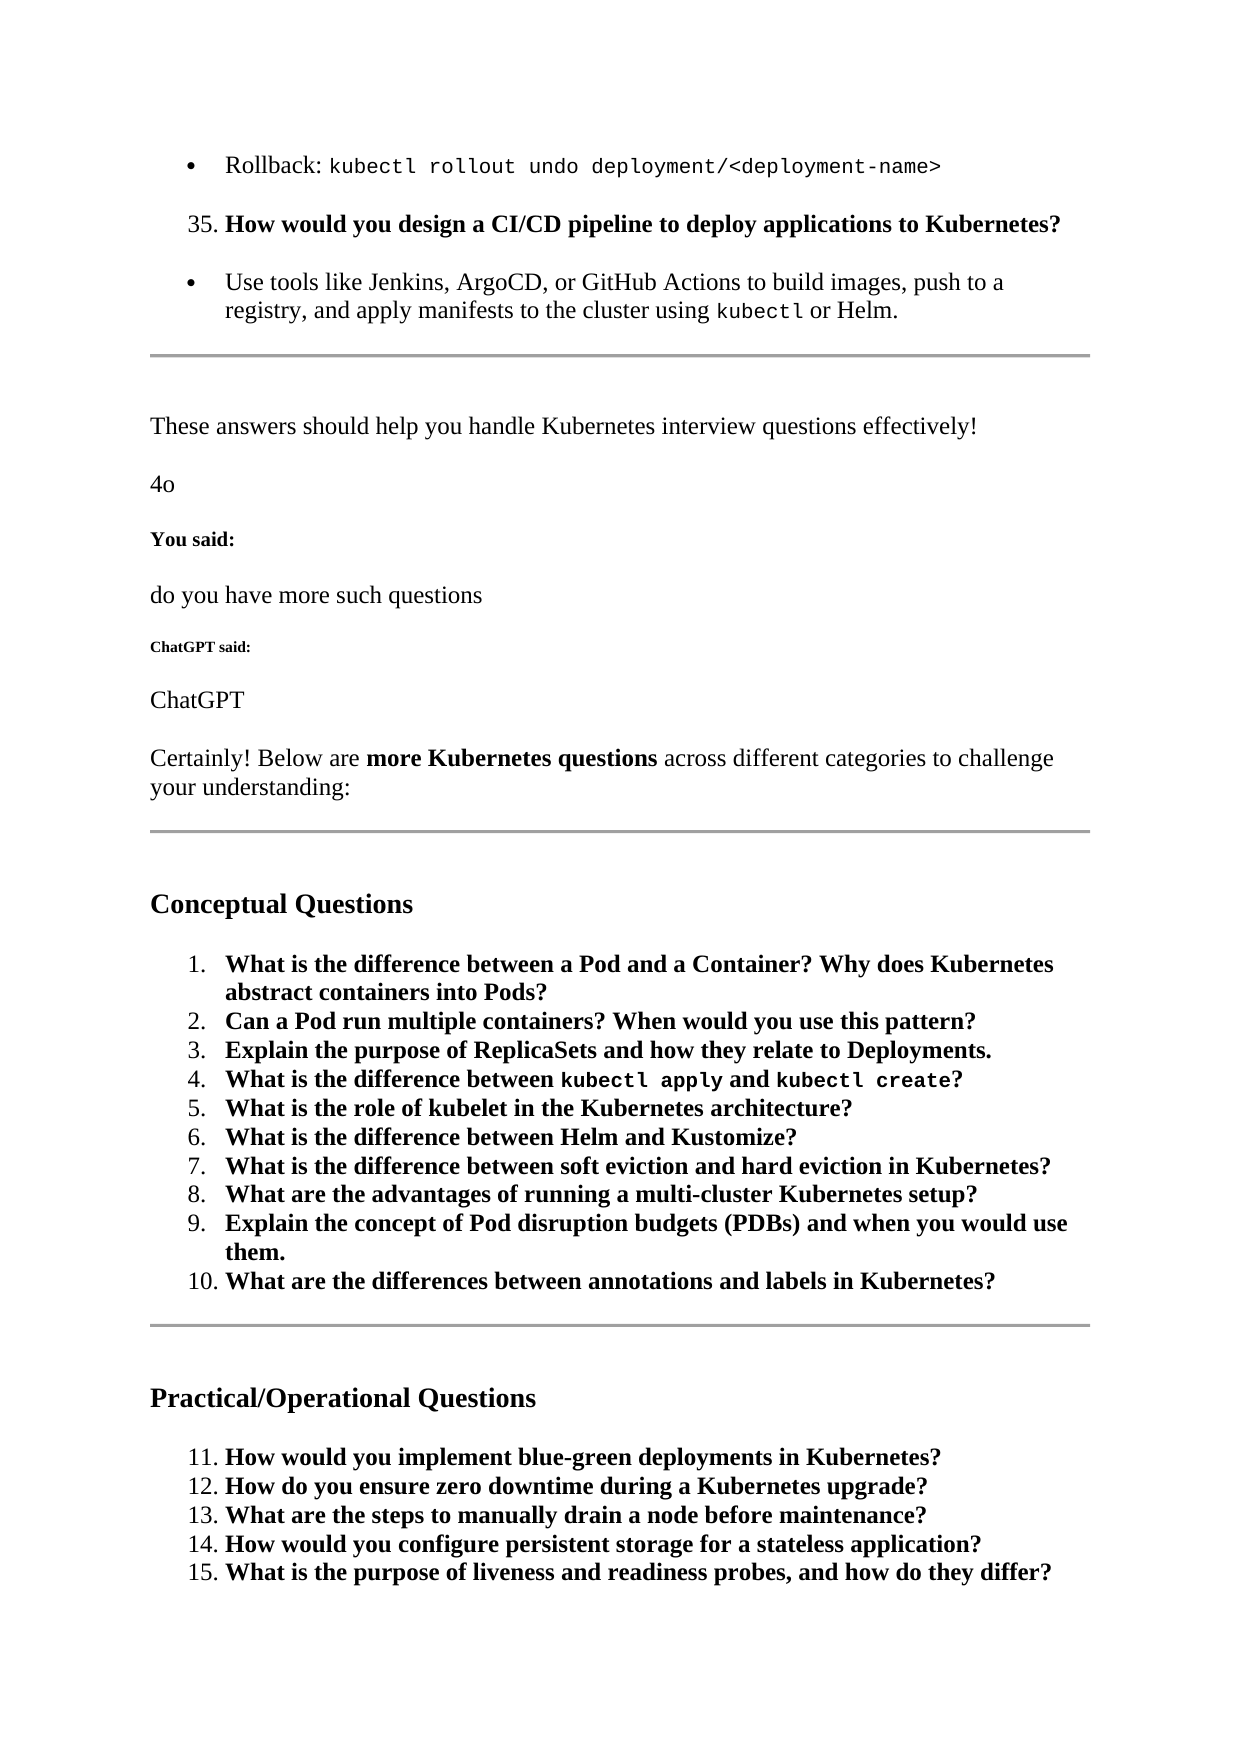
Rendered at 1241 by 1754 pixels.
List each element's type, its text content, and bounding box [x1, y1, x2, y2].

list Rollback: kubectl rollout undo deployment/<deployment-name> [187, 150, 1090, 179]
list How would you configure persistent storage for a stateless application? [187, 1529, 1090, 1557]
list What is the difference between a Pod and a Container? Why does Kubernetes abstract containers into Pods? [187, 949, 1090, 1006]
list What is the difference between kubectl apply and kubectl create? [187, 1064, 1090, 1093]
text 4o [150, 469, 1090, 498]
text Certainly! Below are more Kubernetes questions across different categories to challenge your understanding: [150, 743, 1090, 801]
list Use tools like Jenkins, ArgoCD, or GitHub Actions to build images, push to a registry, and apply manifests to the cluster using kubectl or Helm. [187, 267, 1090, 325]
list Can a Pod run multiple containers? When would you use this pattern? [187, 1006, 1090, 1035]
text Conceptual Questions [150, 887, 1090, 919]
list What are the steps to manually drain a node before maintenance? [187, 1500, 1090, 1529]
text ChatGPT [150, 685, 1090, 714]
list What is the difference between soft eviction and hard eviction in Kubernetes? [187, 1151, 1090, 1179]
text ChatGPT said: [150, 638, 1090, 656]
list How do you ensure zero downtime during a Kubernetes upgrade? [187, 1471, 1090, 1500]
list What is the role of kubelet in the Kubernetes architecture? [187, 1093, 1090, 1122]
text do you have more such questions [150, 580, 1090, 609]
list What is the purpose of liveness and readiness probes, and how do they differ? [187, 1557, 1090, 1586]
list What are the differences between annotations and labels in Kubernetes? [187, 1266, 1090, 1294]
list How would you implement blue-green deployments in Kubernetes? [187, 1442, 1090, 1471]
text Practical/Operational Questions [150, 1381, 1090, 1413]
list What is the difference between Helm and Kustomize? [187, 1122, 1090, 1151]
list How would you design a CI/CD pipeline to deploy applications to Kubernetes? [187, 209, 1090, 237]
list Explain the concept of Pod disruption budgets (PDBs) and when you would use them. [187, 1208, 1090, 1266]
text These answers should help you handle Kubernetes interview questions effectively! [150, 411, 1090, 440]
text You said: [150, 527, 1090, 551]
list What are the advantages of running a multi-cluster Kubernetes setup? [187, 1179, 1090, 1208]
list Explain the purpose of ReplicaSets and how they relate to Deployments. [187, 1035, 1090, 1064]
